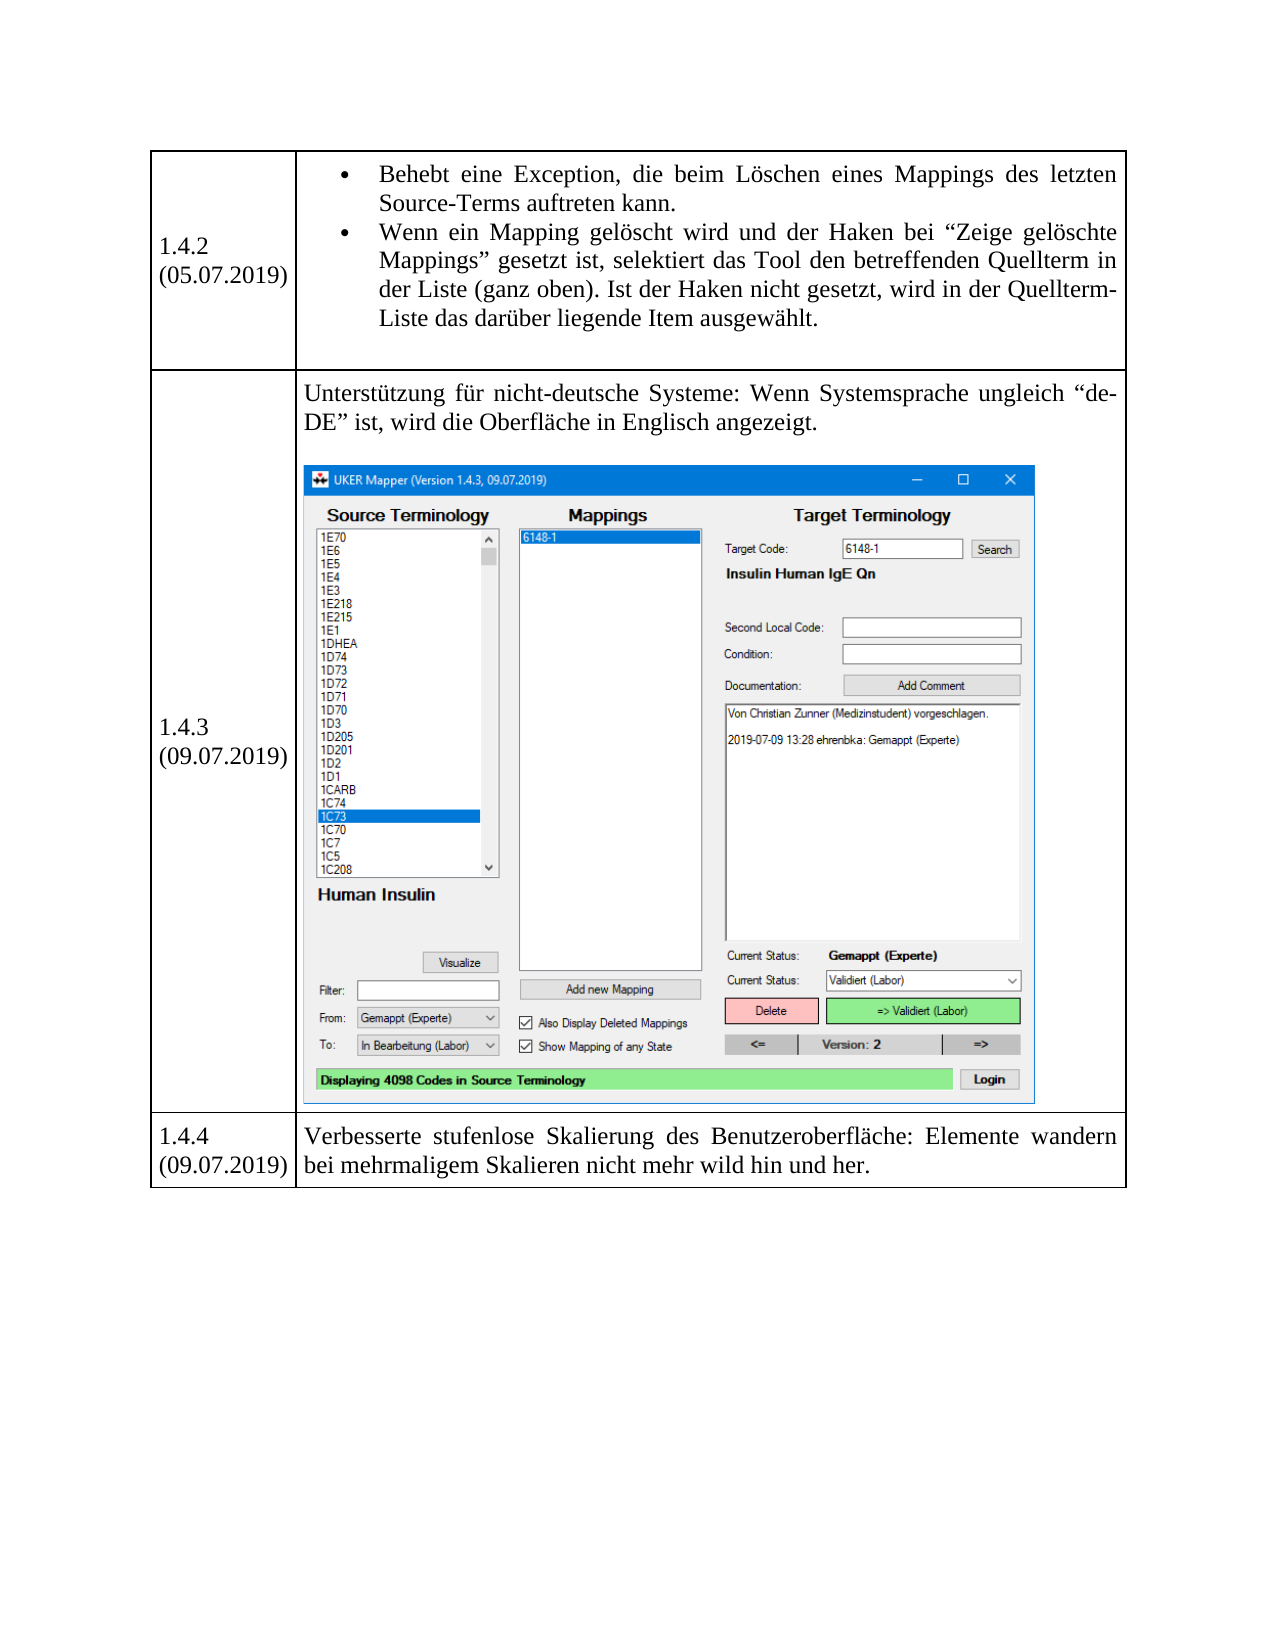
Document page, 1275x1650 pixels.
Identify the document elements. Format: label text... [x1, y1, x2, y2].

table_cell Behebt eine Exception, die beim Löschen eines Mappings des letzten Source-Terms auftreten kann. Wenn ein Mapping gelöscht wird und der Haken bei “Zeige gelöschte Mappings” gesetzt ist, selektiert das Tool den betreffenden Quellterm in der Liste (ganz oben). Ist der Haken nicht gesetzt, wird in der Quellterm-Liste das darüber liegende Item ausgewählt. [297, 152, 1125, 369]
table_cell 1.4.2 (05.07.2019) [152, 152, 295, 369]
table_cell 1.4.3 (09.07.2019) [152, 371, 295, 1112]
table_cell 1.4.4 (09.07.2019) [152, 1113, 295, 1186]
table_cell Unterstützung für nicht-deutsche Systeme: Wenn Systemsprache ungleich “de-DE” ist, wird die Oberfläche in Englisch angezeigt. [297, 371, 1125, 1112]
table_cell Verbesserte stufenlose Skalierung des Benutzeroberfläche: Elemente wandern bei mehrmaligem Skalieren nicht mehr wild hin und her. [297, 1113, 1125, 1186]
